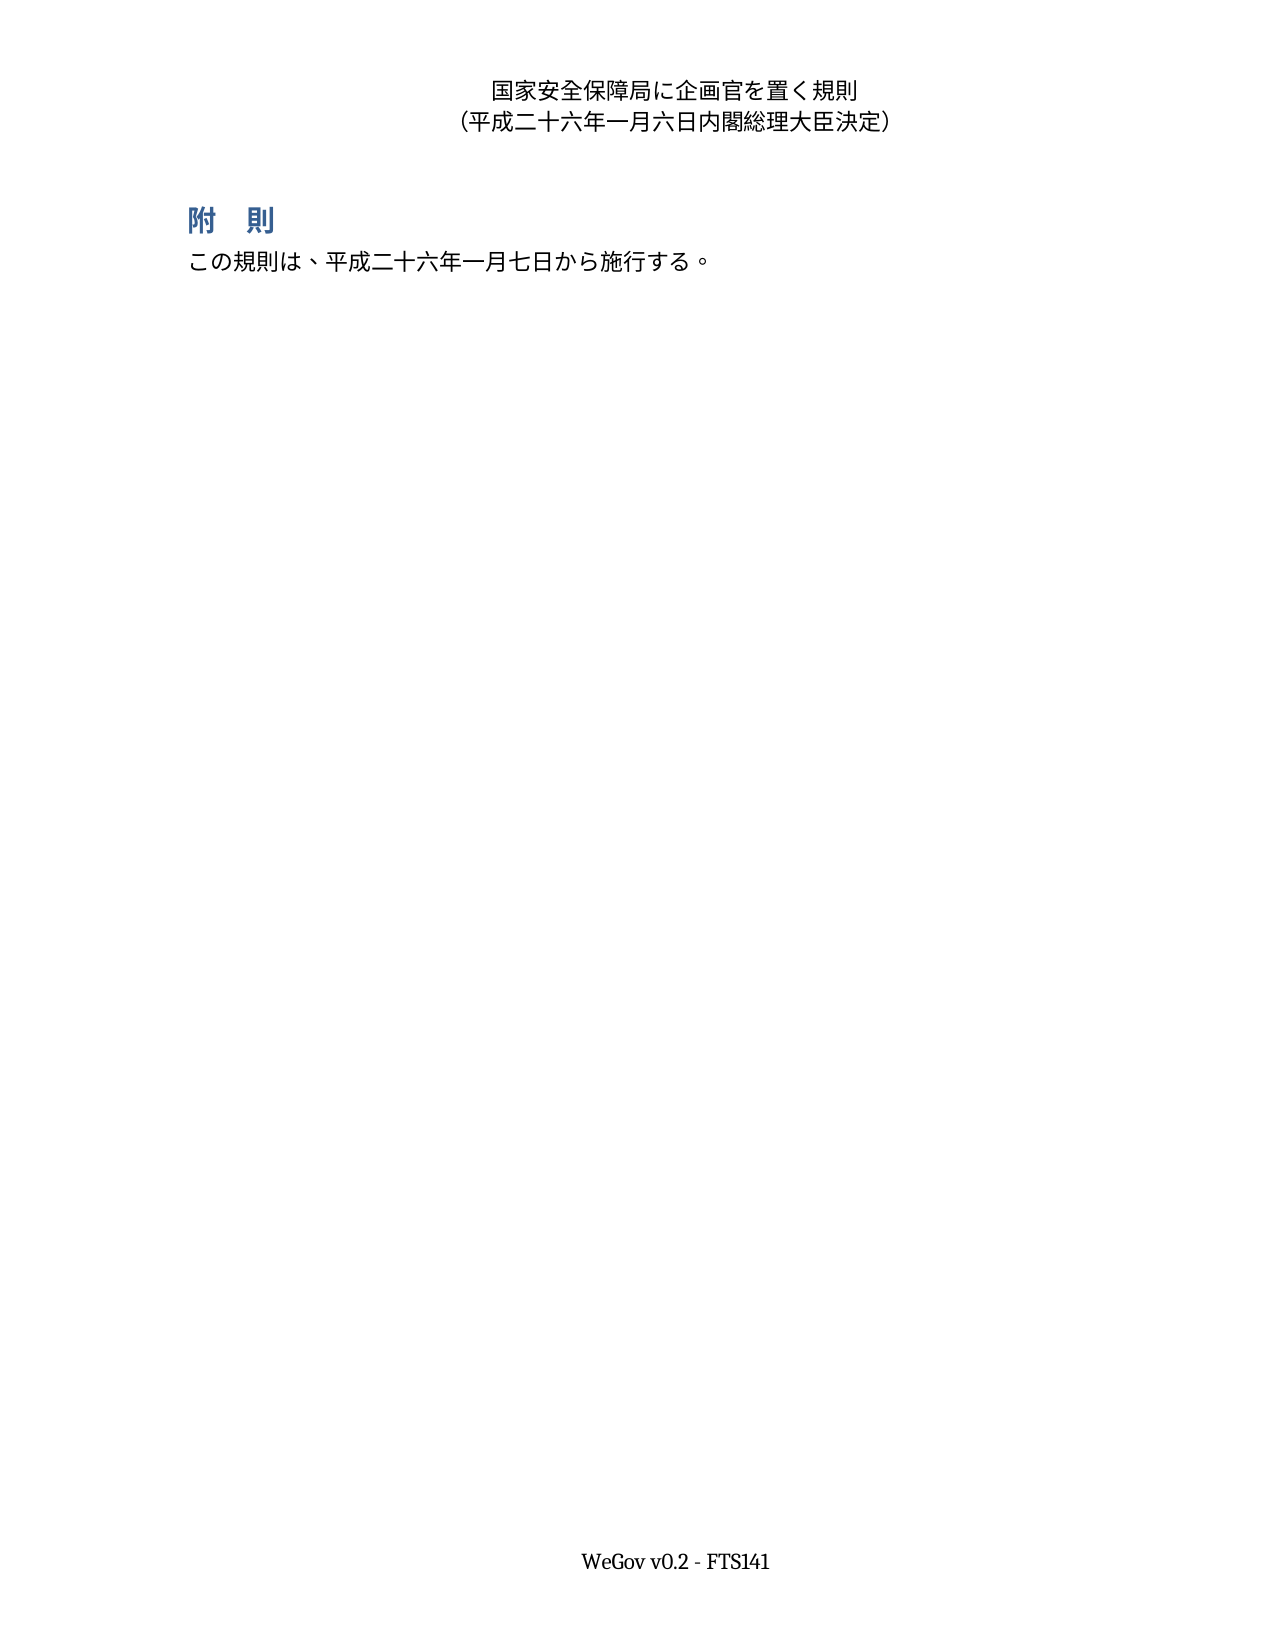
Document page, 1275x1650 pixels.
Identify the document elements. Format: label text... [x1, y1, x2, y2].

subtitle 附 則 [187, 200, 1087, 240]
text この規則は、平成二十六年一月七日から施行する。 [187, 246, 1087, 277]
